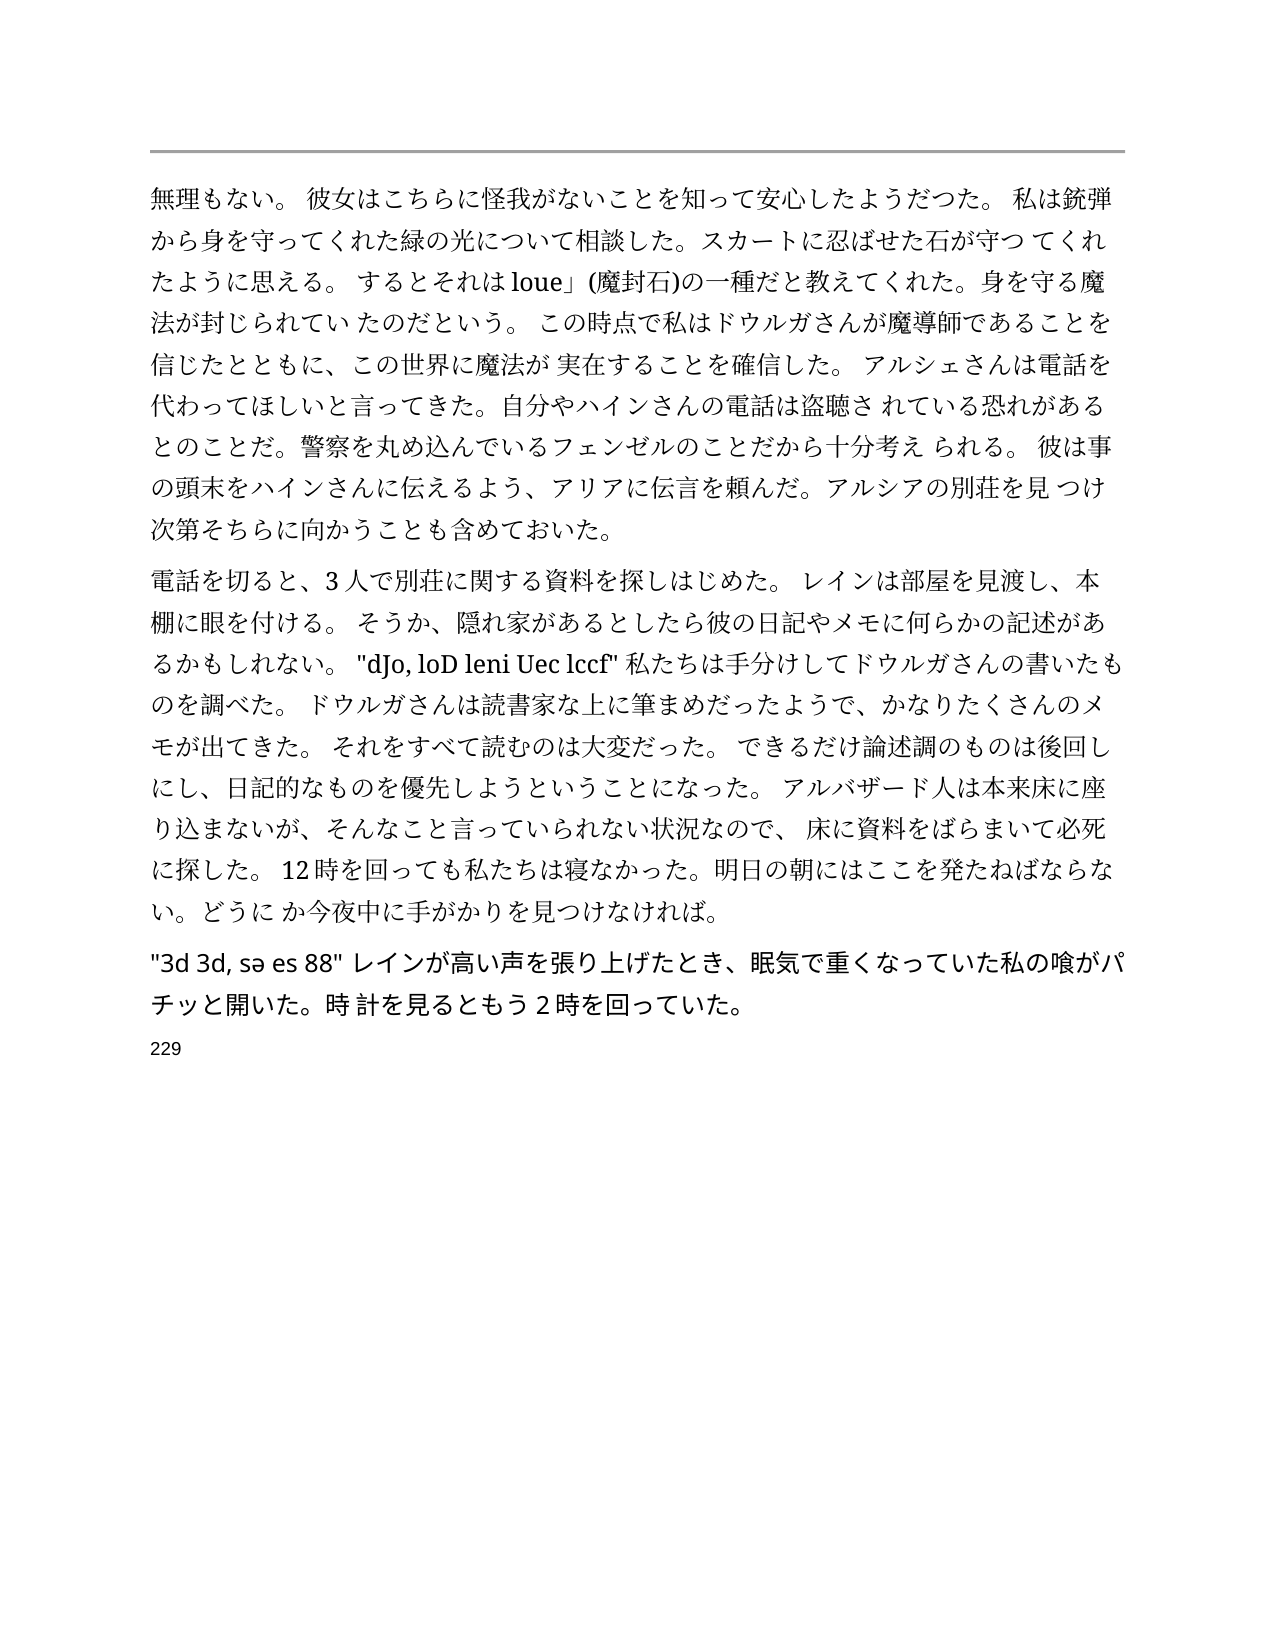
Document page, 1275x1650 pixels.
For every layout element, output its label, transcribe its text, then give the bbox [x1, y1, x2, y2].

text 電話を切ると、3人で別荘に関する資料を探しはじめた。 レインは部屋を見渡し、本棚に眼を付ける。 そうか、隠れ家があるとしたら彼の日記やメモに何らかの記述があるかもしれない。 "dJo, loD leni Uec lccf" 私たちは手分けしてドウルガさんの書いたものを調べた。 ドウルガさんは読書家な上に筆まめだったようで、かなりたくさんのメモが出てきた。 それをすべて読むのは大変だった。 できるだけ論述調のものは後回しにし、日記的なものを優先しようということになった。 アルバザード人は本来床に座り込まないが、そんなこと言っていられない状況なので、 床に資料をばらまいて必死に探した。 12時を回っても私たちは寝なかった。明日の朝にはここを発たねばならない。どうに か今夜中に手がかりを見つけなければ。 [150, 562, 1125, 928]
text 229 [150, 1038, 1125, 1059]
text 無理もない。 彼女はこちらに怪我がないことを知って安心したようだつた。 私は銃弾から身を守ってくれた緑の光について相談した。スカートに忍ばせた石が守つ てくれたように思える。 するとそれはloue」(魔封石)の一種だと教えてくれた。身を守る魔法が封じられてい たのだという。 この時点で私はドウルガさんが魔導師であることを信じたとともに、この世界に魔法が 実在することを確信した。 アルシェさんは電話を代わってほしいと言ってきた。自分やハインさんの電話は盗聴さ れている恐れがあるとのことだ。警察を丸め込んでいるフェンゼルのことだから十分考え られる。 彼は事の頭末をハインさんに伝えるよう、アリアに伝言を頼んだ。アルシアの別荘を見 つけ次第そちらに向かうことも含めておいた。 [150, 180, 1125, 546]
text "3d 3d, sə es 88" レインが高い声を張り上げたとき、眠気で重くなっていた私の喰がパチッと開いた。時 計を見るともう2時を回っていた。 [150, 944, 1125, 1022]
